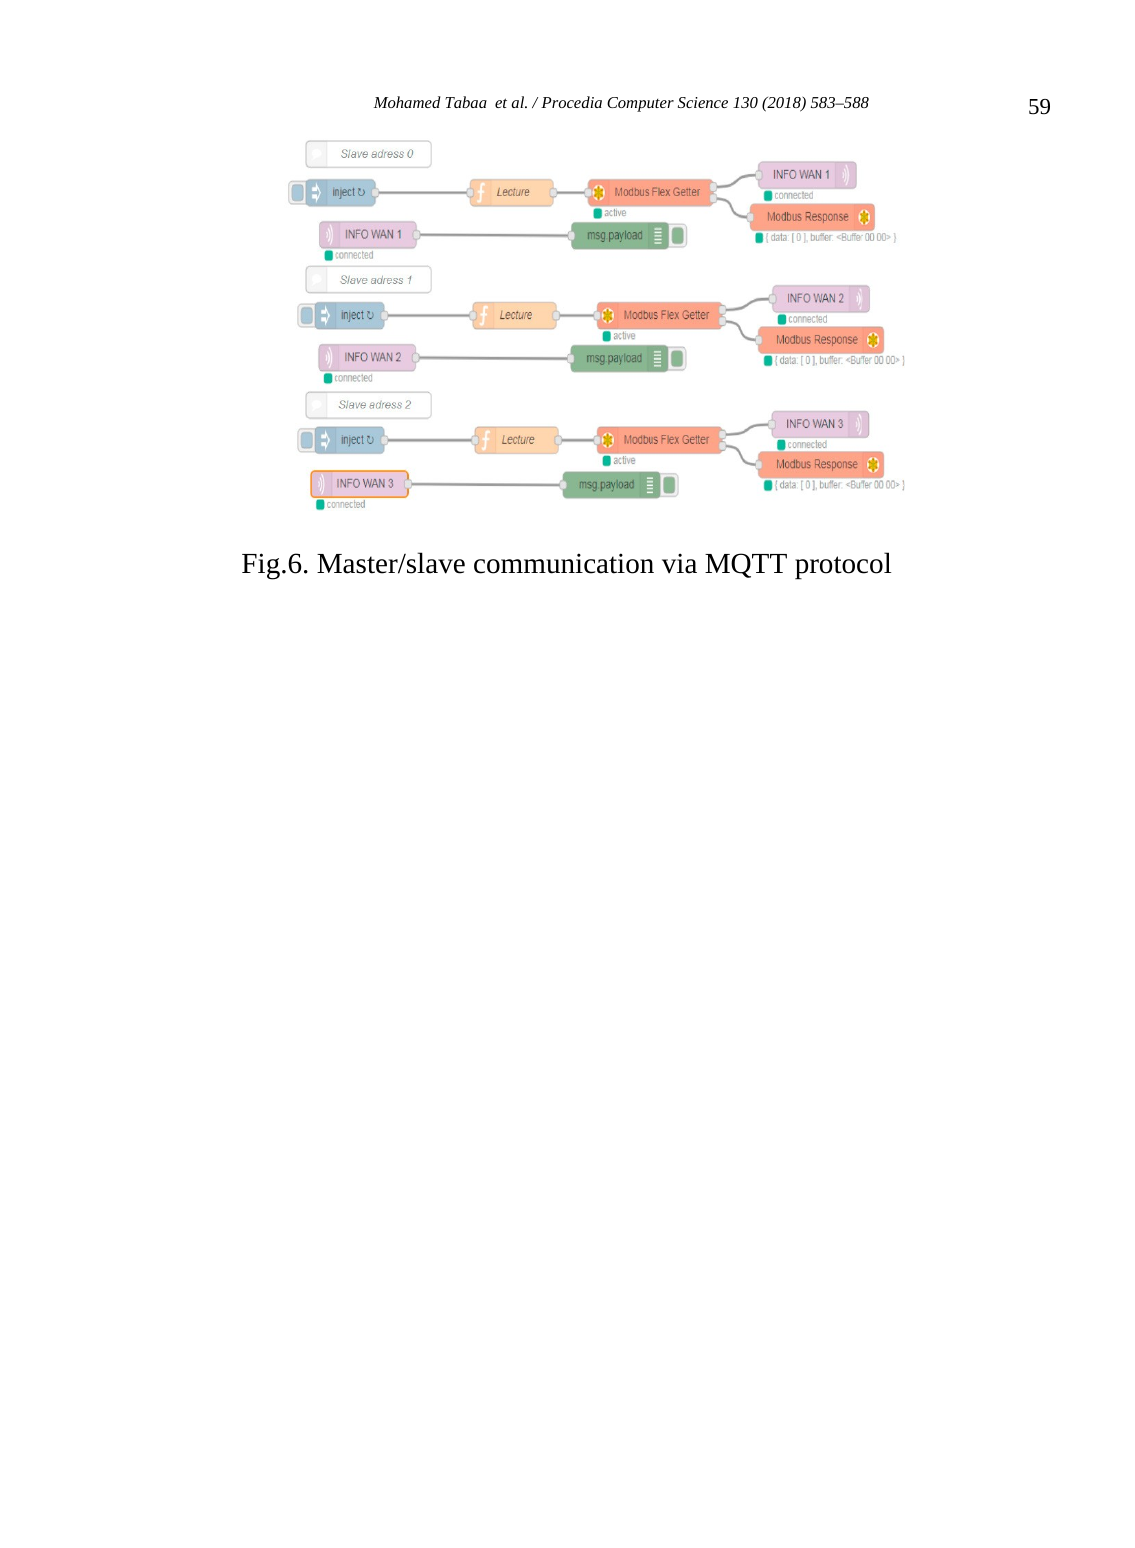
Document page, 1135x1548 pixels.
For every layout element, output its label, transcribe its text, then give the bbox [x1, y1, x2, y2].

text Fig.6. Master/slave communication via MQTT protocol [92, 546, 1041, 579]
picture [284, 137, 905, 511]
